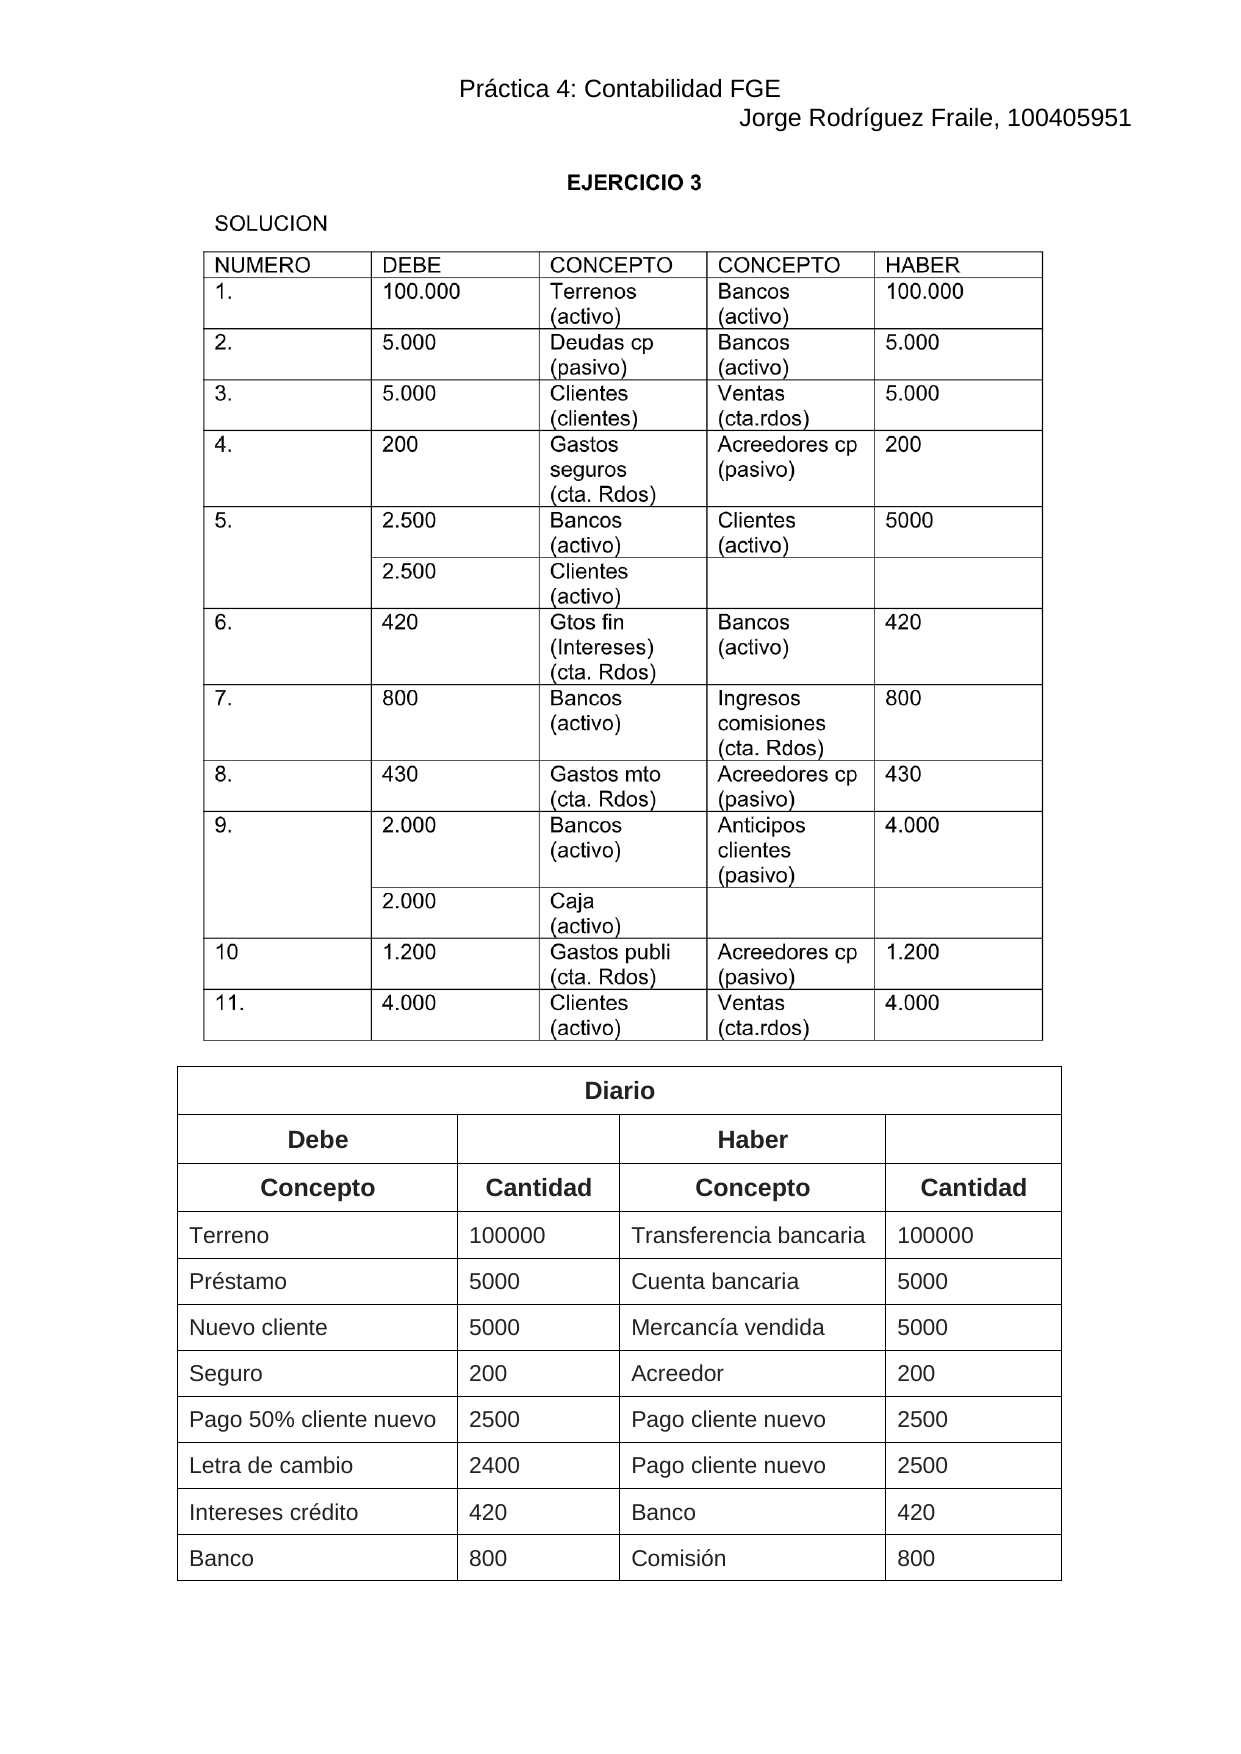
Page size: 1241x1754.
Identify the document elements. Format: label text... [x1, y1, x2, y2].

table_cell [886, 1115, 1061, 1163]
table_cell Concepto [620, 1164, 885, 1211]
table_cell 2500 [886, 1397, 1061, 1442]
table_cell Debe [178, 1115, 457, 1163]
table_cell Letra de cambio [178, 1443, 457, 1488]
table_cell Intereses crédito [178, 1489, 457, 1534]
table_cell Préstamo [178, 1259, 457, 1303]
table_cell Concepto [178, 1164, 457, 1211]
table_cell Mercancía vendida [620, 1305, 885, 1350]
table_cell Pago 50% cliente nuevo [178, 1397, 457, 1442]
table_cell 2500 [458, 1397, 619, 1442]
table_cell 2500 [886, 1443, 1061, 1488]
table_cell Terreno [178, 1212, 457, 1257]
table_cell Comisión [620, 1535, 885, 1580]
table_cell 100000 [886, 1212, 1061, 1257]
table_cell 200 [886, 1351, 1061, 1396]
table_cell 5000 [886, 1305, 1061, 1350]
table_cell 5000 [886, 1259, 1061, 1303]
table_header Diario [178, 1067, 1061, 1114]
table_cell Cuenta bancaria [620, 1259, 885, 1303]
table_cell Cantidad [886, 1164, 1061, 1211]
table_cell 420 [458, 1489, 619, 1534]
table_cell 200 [458, 1351, 619, 1396]
table_cell Haber [620, 1115, 885, 1163]
table_cell Seguro [178, 1351, 457, 1396]
table_cell 100000 [458, 1212, 619, 1257]
table_cell 5000 [458, 1259, 619, 1303]
table_cell Nuevo cliente [178, 1305, 457, 1350]
table_cell 800 [886, 1535, 1061, 1580]
table_cell Acreedor [620, 1351, 885, 1396]
table_cell Pago cliente nuevo [620, 1443, 885, 1488]
picture [177, 147, 1063, 1057]
table_cell Cantidad [458, 1164, 619, 1211]
table_cell 5000 [458, 1305, 619, 1350]
table_cell 420 [886, 1489, 1061, 1534]
table_cell 800 [458, 1535, 619, 1580]
table_cell 2400 [458, 1443, 619, 1488]
table_cell Banco [620, 1489, 885, 1534]
table_cell [458, 1115, 619, 1163]
table_cell Pago cliente nuevo [620, 1397, 885, 1442]
table_cell Transferencia bancaria [620, 1212, 885, 1257]
table_cell Banco [178, 1535, 457, 1580]
